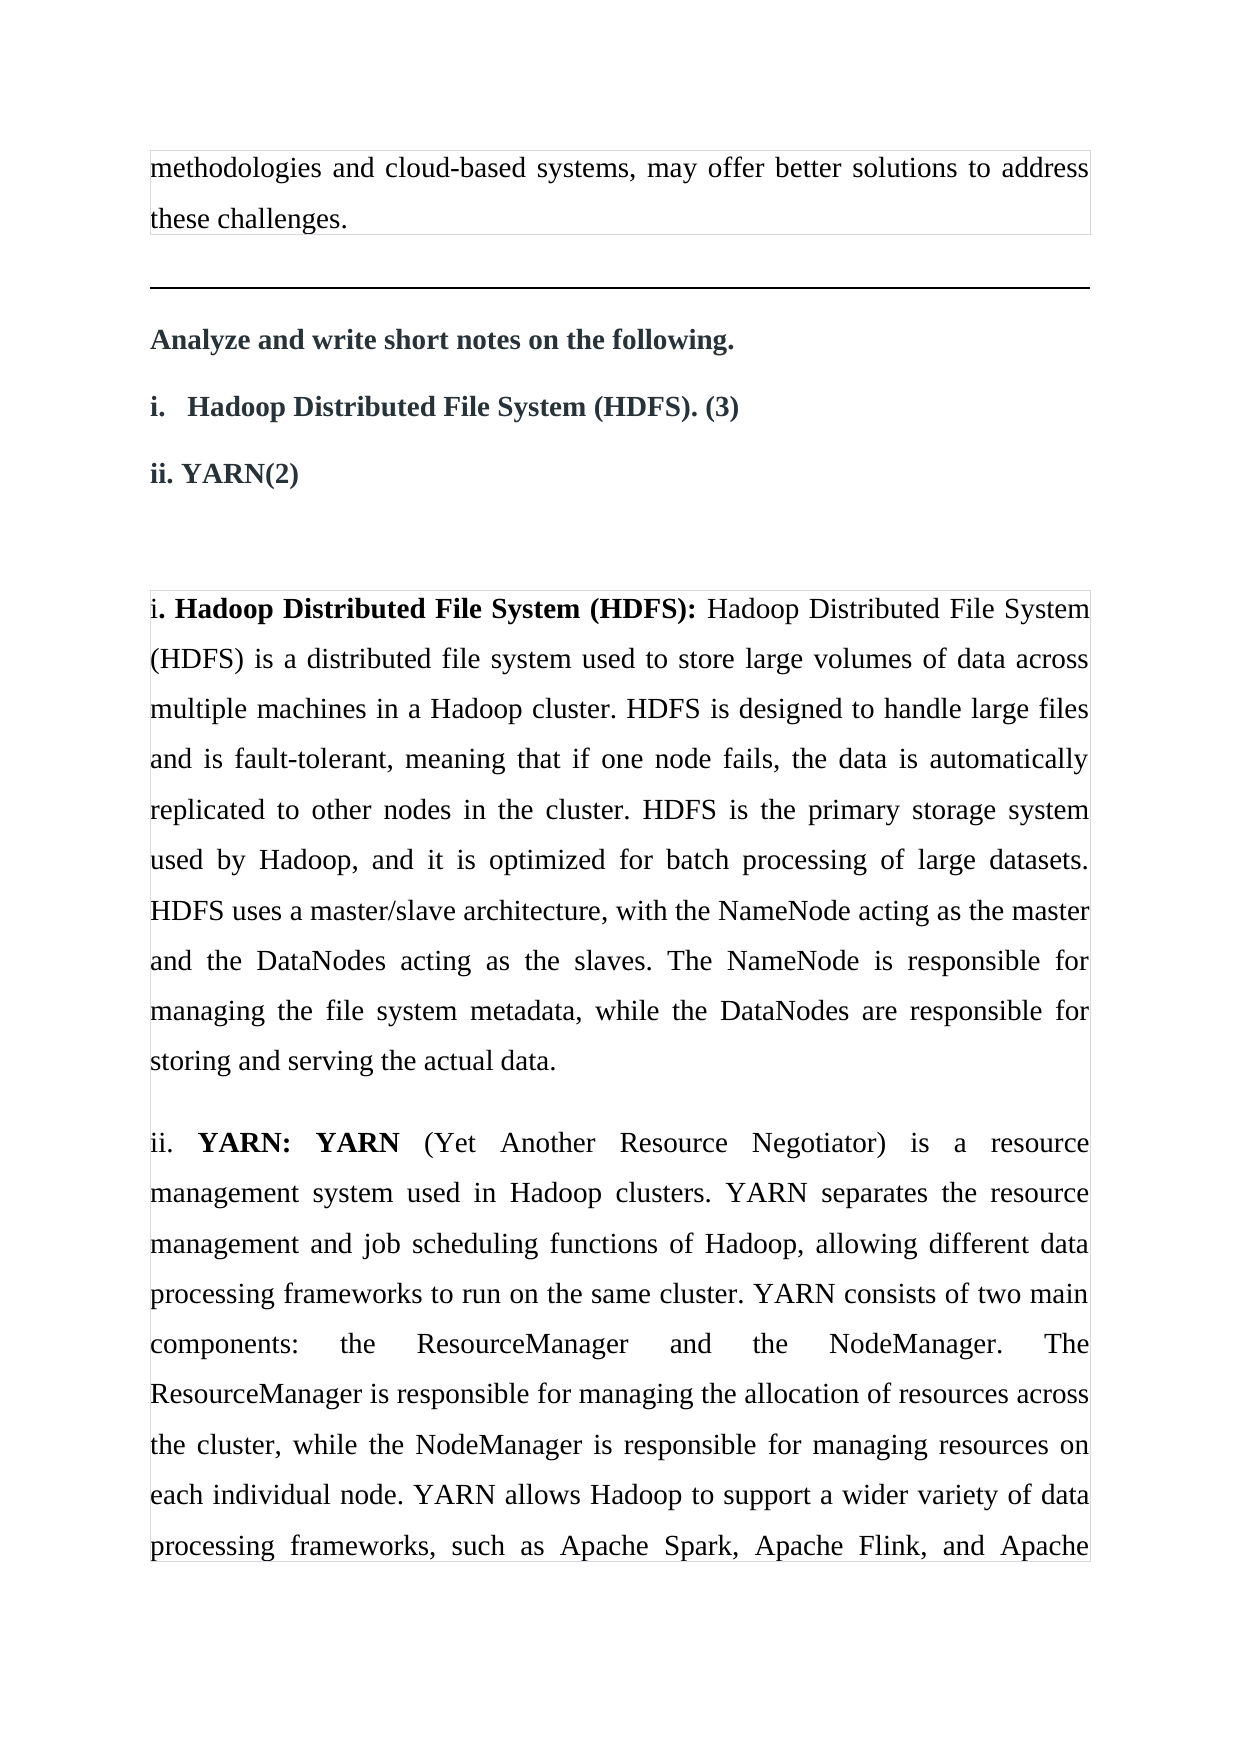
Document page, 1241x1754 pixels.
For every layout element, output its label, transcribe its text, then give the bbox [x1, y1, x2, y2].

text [151, 151, 1090, 234]
text Analyze and write short notes on the following. [150, 322, 1090, 356]
text i. Hadoop Distributed File System (HDFS): Hadoop Distributed File System (HDFS) is a distributed file system used to store large volumes of data across multiple machines in a Hadoop cluster. HDFS is designed to handle large files and is fault-tolerant, meaning that if one node fails, the data is automatically replicated to other nodes in the cluster. HDFS is the primary storage system used by Hadoop, and it is optimized for batch processing of large datasets. HDFS uses a master/slave architecture, with the NameNode acting as the master and the DataNodes acting as the slaves. The NameNode is responsible for managing the file system metadata, while the DataNodes are responsible for storing and serving the actual data. [151, 591, 1090, 1077]
text ii. YARN(2) [150, 456, 1090, 490]
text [151, 1124, 1090, 1561]
text i. Hadoop Distributed File System (HDFS). (3) [150, 389, 1090, 423]
